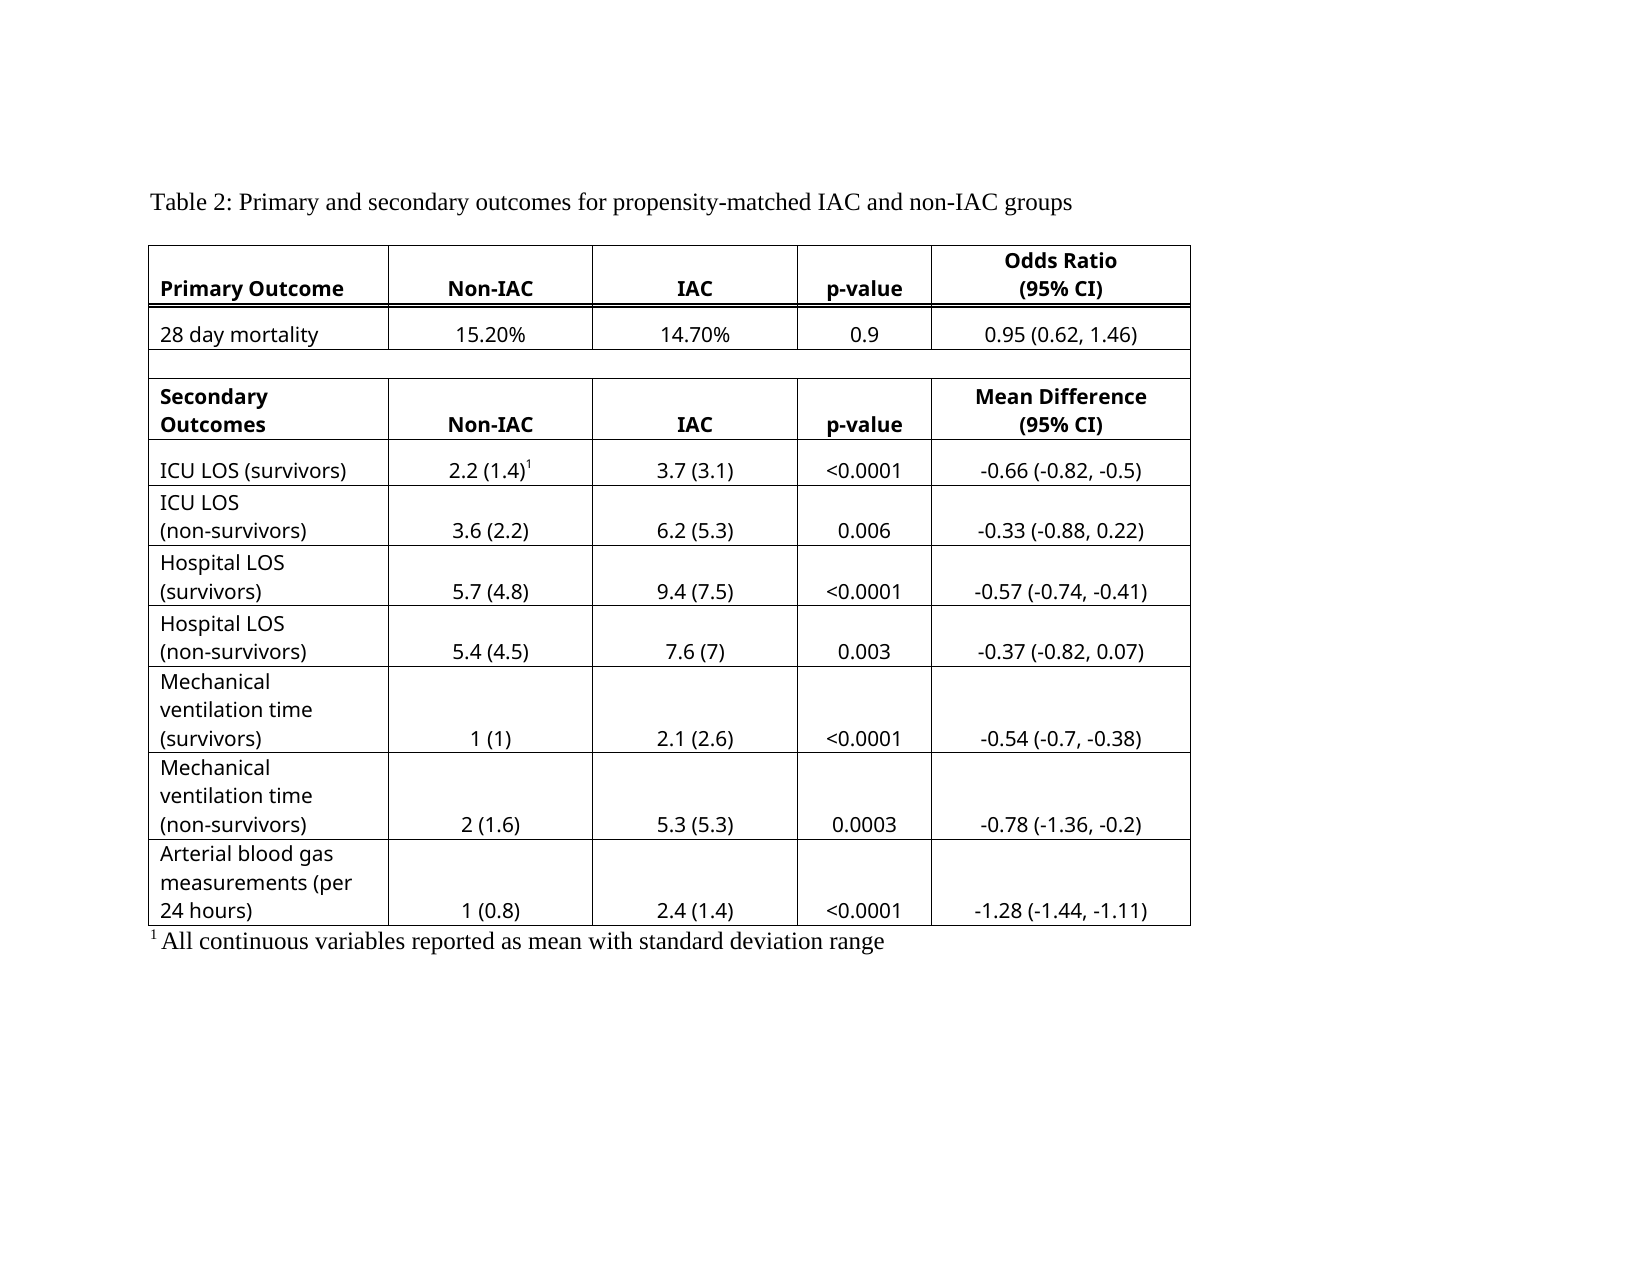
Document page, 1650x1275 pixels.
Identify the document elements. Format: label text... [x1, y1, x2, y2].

table_cell Mean Difference (95% CI) [932, 379, 1190, 439]
table_cell 2.2 (1.4)1 [389, 440, 592, 484]
table_cell -0.33 (-0.88, 0.22) [932, 486, 1190, 545]
table_cell <0.0001 [798, 440, 931, 484]
table_cell Secondary Outcomes [149, 379, 388, 439]
table_header IAC [593, 246, 797, 303]
table_cell 0.95 (0.62, 1.46) [932, 308, 1190, 349]
table_cell 0.9 [798, 308, 931, 349]
table_cell 1 (0.8) [389, 840, 592, 925]
table_cell -0.54 (-0.7, -0.38) [932, 667, 1190, 752]
table_cell -0.78 (-1.36, -0.2) [932, 753, 1190, 838]
table_cell 3.7 (3.1) [593, 440, 797, 484]
table_cell 2.1 (2.6) [593, 667, 797, 752]
table_cell 5.7 (4.8) [389, 546, 592, 605]
table_header Non-IAC [389, 246, 592, 303]
table_cell 5.3 (5.3) [593, 753, 797, 838]
table_cell -0.57 (-0.74, -0.41) [932, 546, 1190, 605]
table_cell <0.0001 [798, 546, 931, 605]
table_cell Hospital LOS (non-survivors) [149, 606, 388, 666]
table_cell 0.006 [798, 486, 931, 545]
table_cell 14.70% [593, 308, 797, 349]
table_cell 9.4 (7.5) [593, 546, 797, 605]
text 1 All continuous variables reported as mean with standard deviation range [150, 926, 1500, 954]
table_cell ICU LOS (survivors) [149, 440, 388, 484]
table_header p-value [798, 246, 931, 303]
table_cell 6.2 (5.3) [593, 486, 797, 545]
table_cell 15.20% [389, 308, 592, 349]
table_cell 5.4 (4.5) [389, 606, 592, 666]
table_cell Arterial blood gas measurements (per 24 hours) [149, 840, 388, 925]
table_cell 28 day mortality [149, 308, 388, 349]
table_header Primary Outcome [149, 246, 388, 303]
table_cell 0.003 [798, 606, 931, 666]
table_cell ICU LOS (non-survivors) [149, 486, 388, 545]
table_cell 3.6 (2.2) [389, 486, 592, 545]
table_cell Hospital LOS (survivors) [149, 546, 388, 605]
table_cell -0.66 (-0.82, -0.5) [932, 440, 1190, 484]
table_cell p-value [798, 379, 931, 439]
table_cell -1.28 (-1.44, -1.11) [932, 840, 1190, 925]
table_cell Mechanical ventilation time (non-survivors) [149, 753, 388, 838]
table_header Odds Ratio (95% CI) [932, 246, 1190, 303]
table_cell 1 (1) [389, 667, 592, 752]
table_cell 7.6 (7) [593, 606, 797, 666]
table_cell <0.0001 [798, 667, 931, 752]
table_cell -0.37 (-0.82, 0.07) [932, 606, 1190, 666]
table_cell 0.0003 [798, 753, 931, 838]
table_cell <0.0001 [798, 840, 931, 925]
table_cell Non-IAC [389, 379, 592, 439]
table_cell IAC [593, 379, 797, 439]
table_cell Mechanical ventilation time (survivors) [149, 667, 388, 752]
table_cell [149, 350, 1190, 378]
table_cell 2.4 (1.4) [593, 840, 797, 925]
text Table 2: Primary and secondary outcomes for propensity-matched IAC and non-IAC groups [150, 187, 1500, 216]
table_cell 2 (1.6) [389, 753, 592, 838]
